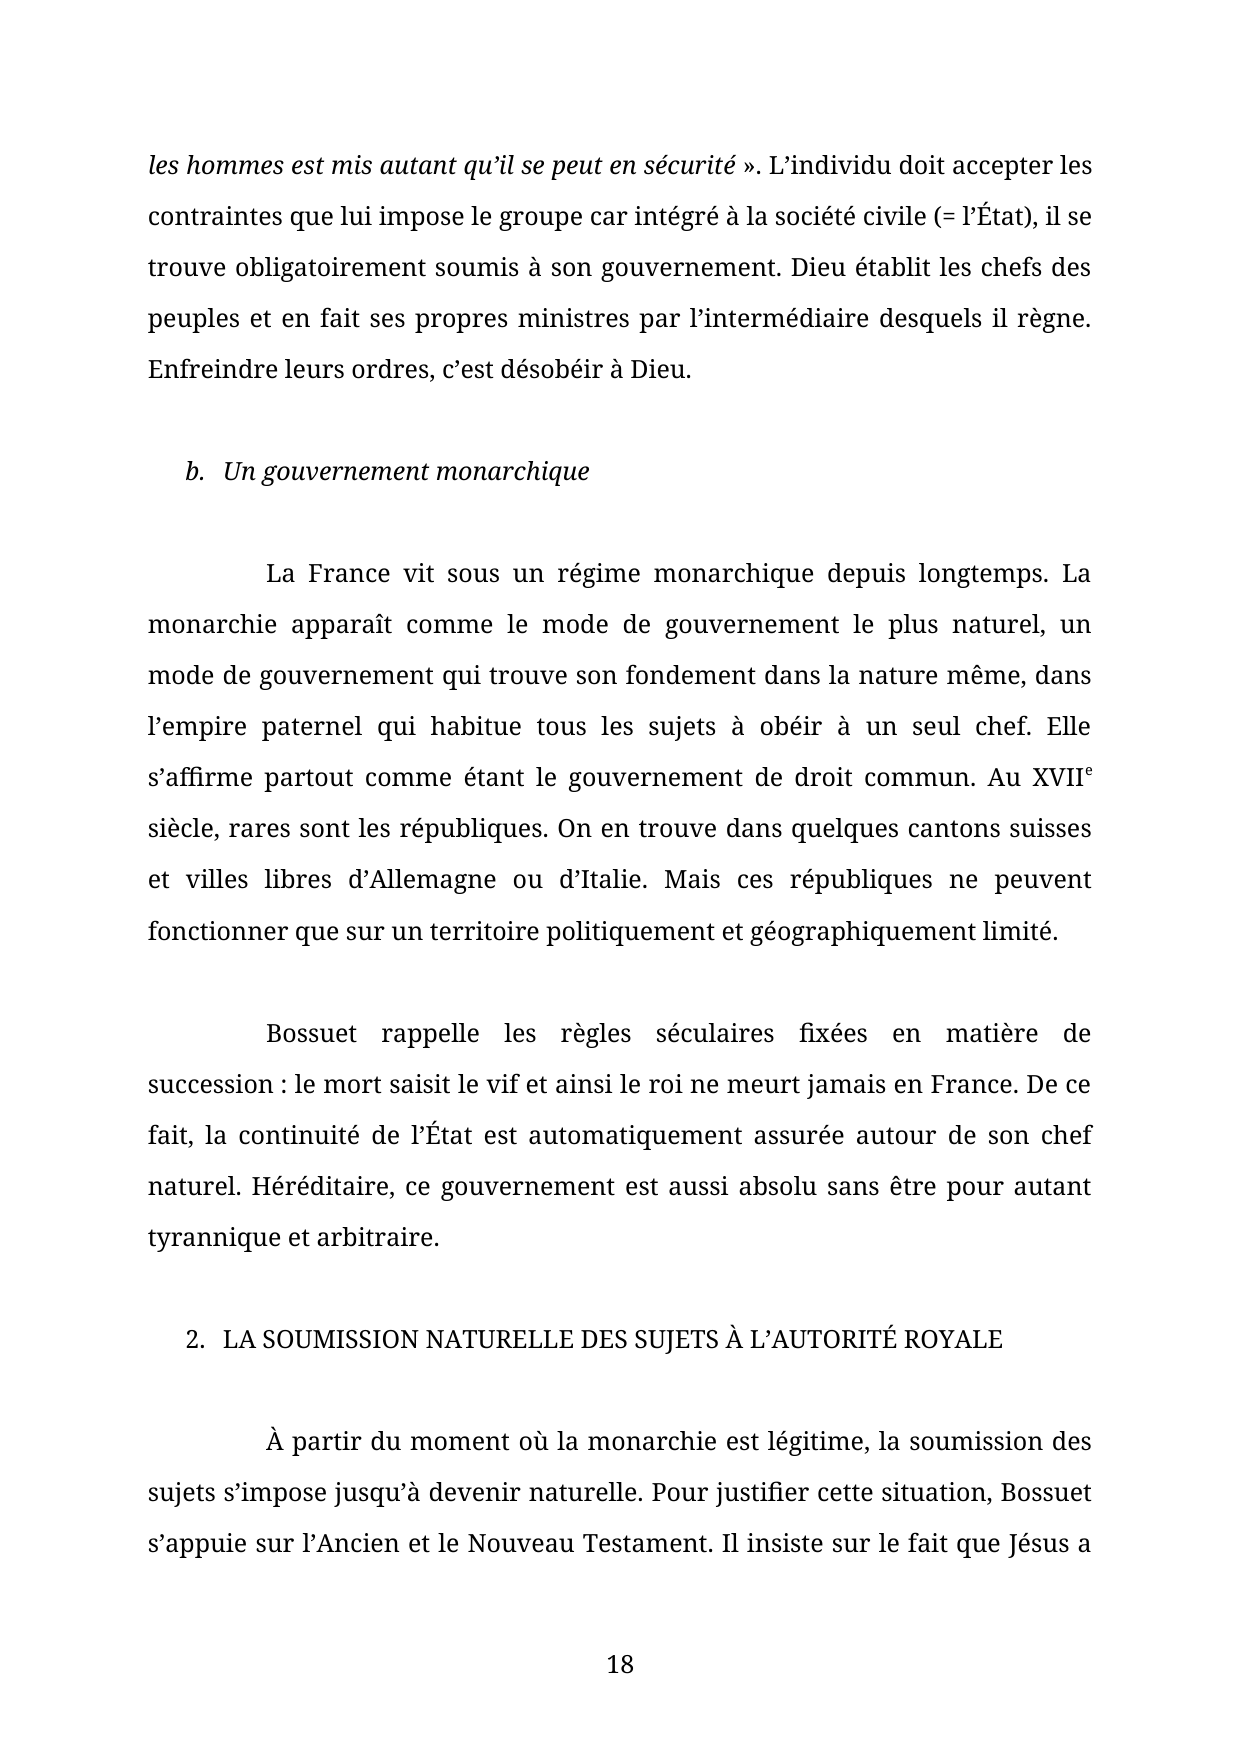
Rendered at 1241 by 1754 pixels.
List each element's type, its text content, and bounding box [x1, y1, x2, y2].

list LA SOUMISSION NATURELLE DES SUJETS À L’AUTORITÉ ROYALE [185, 1322, 1093, 1356]
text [148, 148, 1093, 386]
text La France vit sous un régime monarchique depuis longtemps. La monarchie apparaît comme le mode de gouvernement le plus naturel, un mode de gouvernement qui trouve son fondement dans la nature même, dans l’empire paternel qui habitue tous les sujets à obéir à un seul chef. Elle s’affirme partout comme étant le gouvernement de droit commun. Au XVIIe siècle, rares sont les républiques. On en trouve dans quelques cantons suisses et villes libres d’Allemagne ou d’Italie. Mais ces républiques ne peuvent fonctionner que sur un territoire politiquement et géographiquement limité. [148, 556, 1093, 947]
list Un gouvernement monarchique [185, 454, 1093, 488]
text Bossuet rappelle les règles séculaires fixées en matière de succession : le mort saisit le vif et ainsi le roi ne meurt jamais en France. De ce fait, la continuité de l’État est automatiquement assurée autour de son chef naturel. Héréditaire, ce gouvernement est aussi absolu sans être pour autant tyrannique et arbitraire. [148, 1015, 1093, 1253]
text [148, 1424, 1093, 1560]
